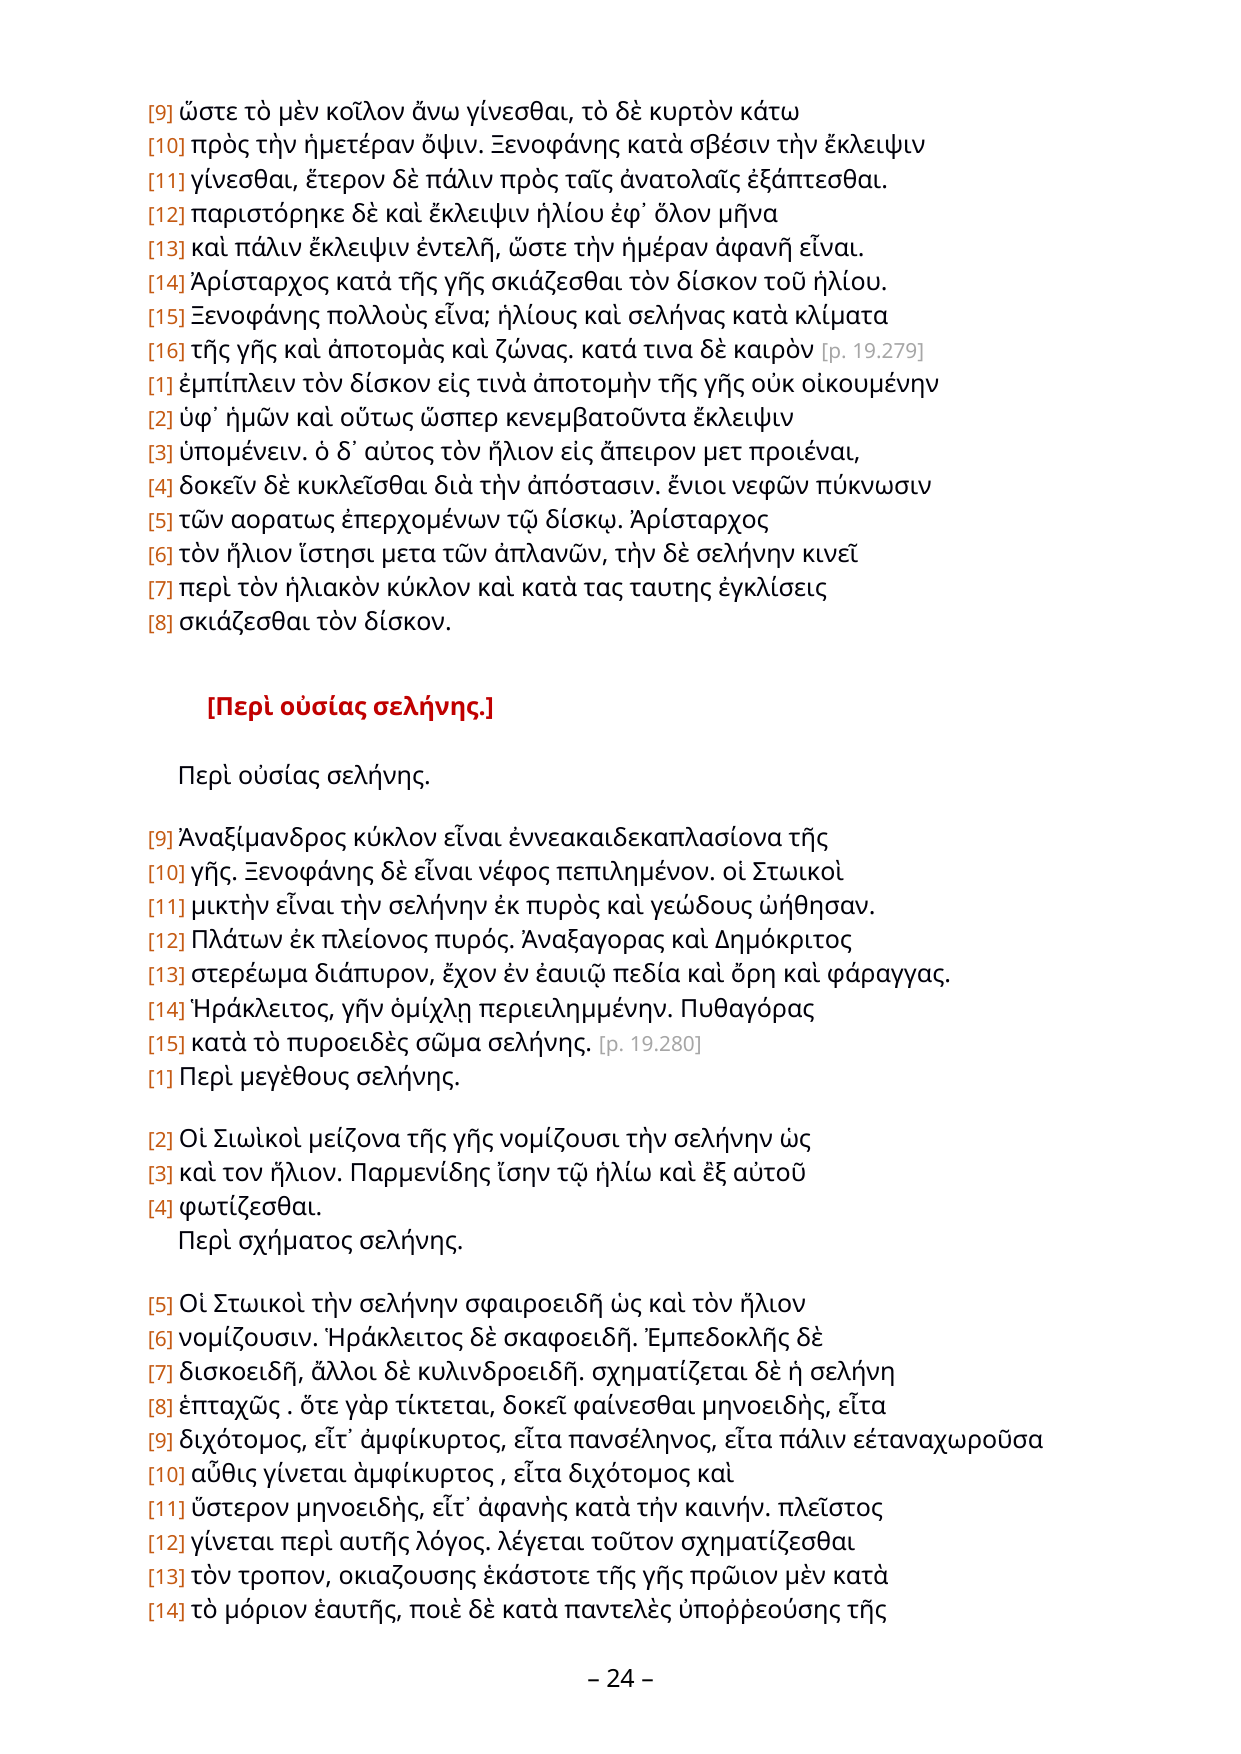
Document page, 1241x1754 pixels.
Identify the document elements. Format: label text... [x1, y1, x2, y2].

text Περὶ οὐσίας σελήνης. [148, 757, 1092, 791]
subtitle [Περὶ οὐσίας σελήνης.] [207, 688, 1092, 722]
text [2] Οἱ Σιωὶκοὶ μείζονα τῆς γῆς νομίζουσι τὴν σελήνην ὡς [3] καὶ τον ἥλιον. Παρμενίδης ἴσην τῷ ἡλίω καὶ ἒξ αὐτοῦ [4] φωτίζεσθαι. [148, 1092, 1092, 1223]
text [9] Ἀναξίμανδρος κύκλον εἶναι ἐννεακαιδεκαπλασίονα τῆς [10] γῆς. Ξενοφάνης δὲ εἶναι νέφος πεπιλημένον. οἱ Στωικοὶ [11] μικτὴν εἶναι τὴν σελήνην ἐκ πυρὸς καὶ γεώδους ὠήθησαν. [12] Πλάτων ἐκ πλείονος πυρός. Ἀναξαγορας καὶ Δημόκριτος [13] στερέωμα διάπυρον, ἔχον ἐν ἐαυιῷ πεδία καὶ ὄρη καὶ φάραγγας. [14] Ἡράκλειτος, γῆν ὁμίχλῃ περιειλημμένην. Πυθαγόρας [15] κατὰ τὸ πυροειδὲς σῶμα σελήνης. [p. 19.280] [1] Περὶ μεγὲθους σελήνης. [148, 791, 1092, 1092]
text Περὶ σχήματος σελήνης. [148, 1223, 1092, 1257]
